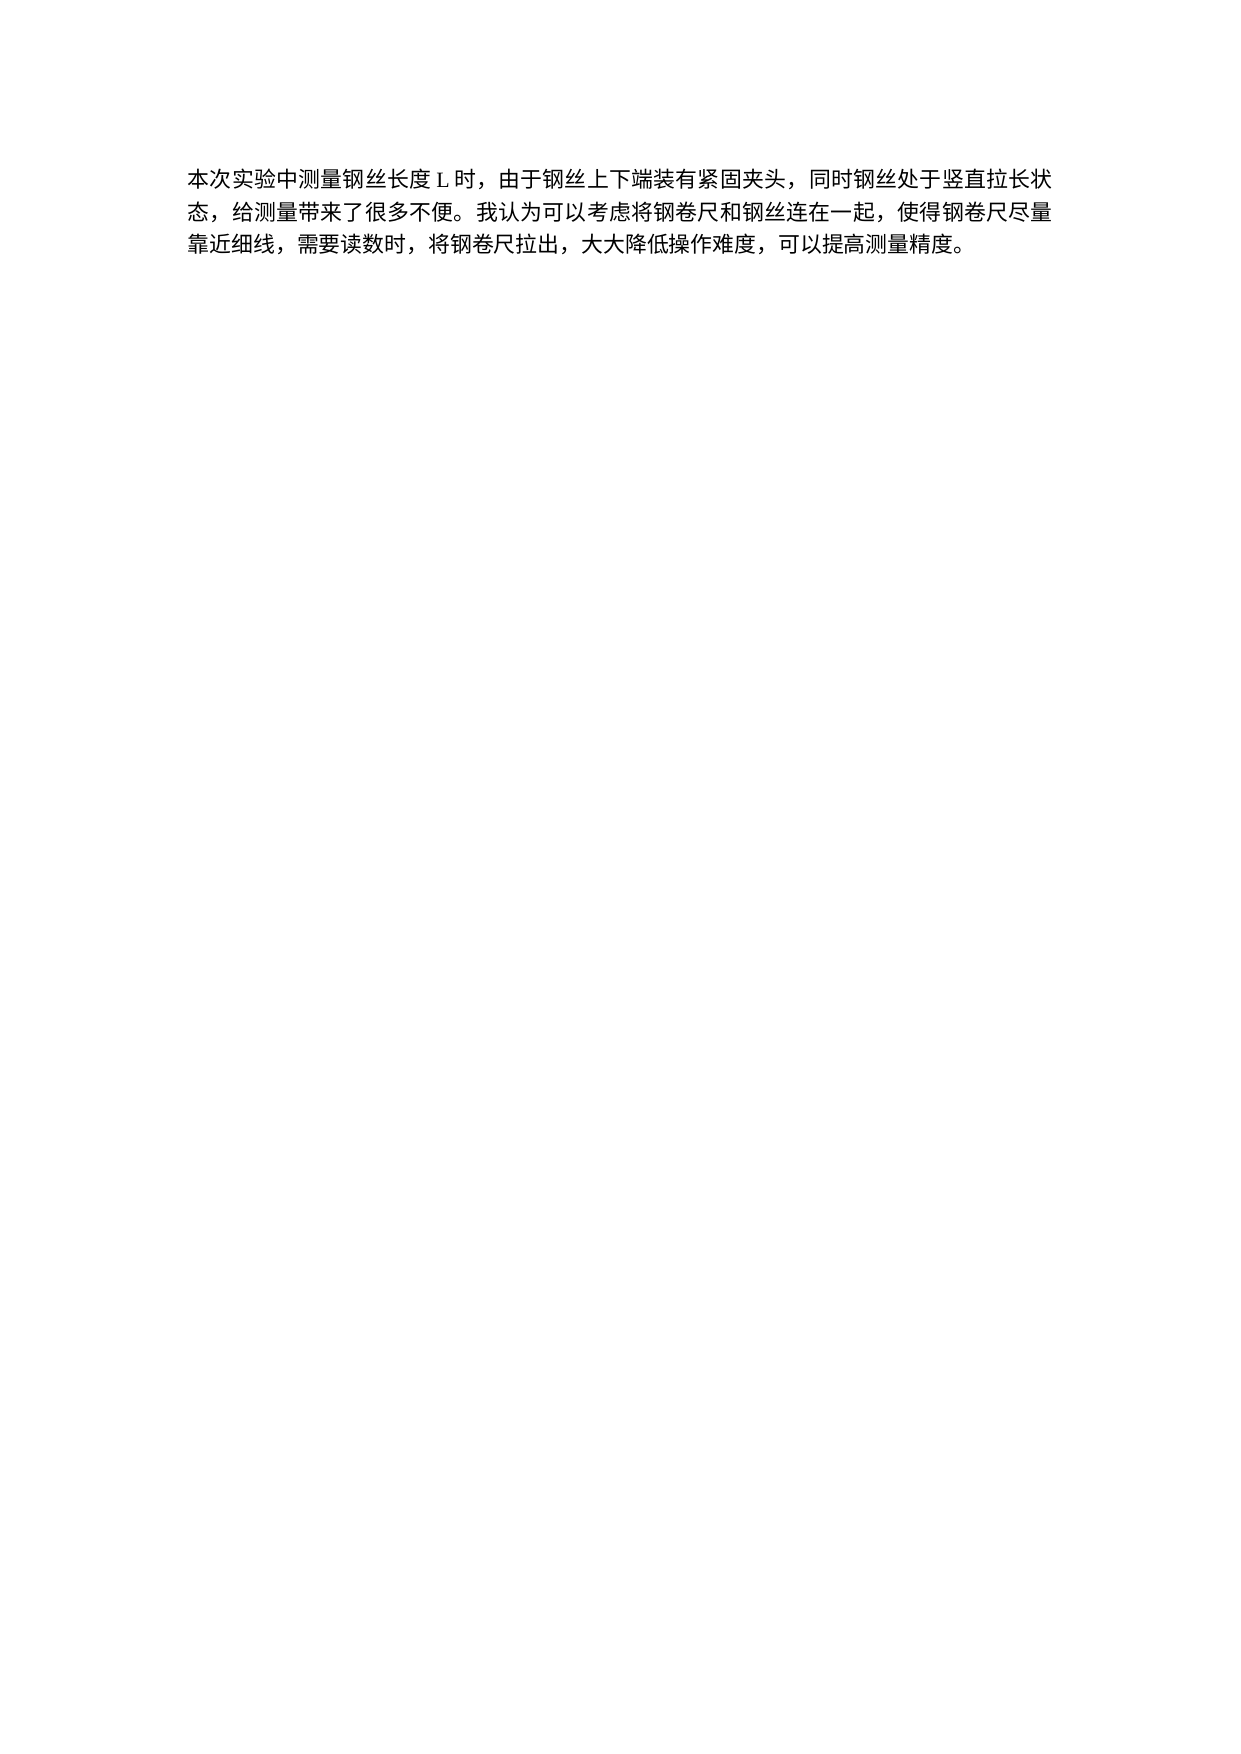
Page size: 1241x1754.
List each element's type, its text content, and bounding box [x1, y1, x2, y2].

text 本次实验中测量钢丝长度L时，由于钢丝上下端装有紧固夹头，同时钢丝处于竖直拉长状态，给测量带来了很多不便。我认为可以考虑将钢卷尺和钢丝连在一起，使得钢卷尺尽量靠近细线，需要读数时，将钢卷尺拉出，大大降低操作难度，可以提高测量精度。 [187, 162, 1053, 259]
